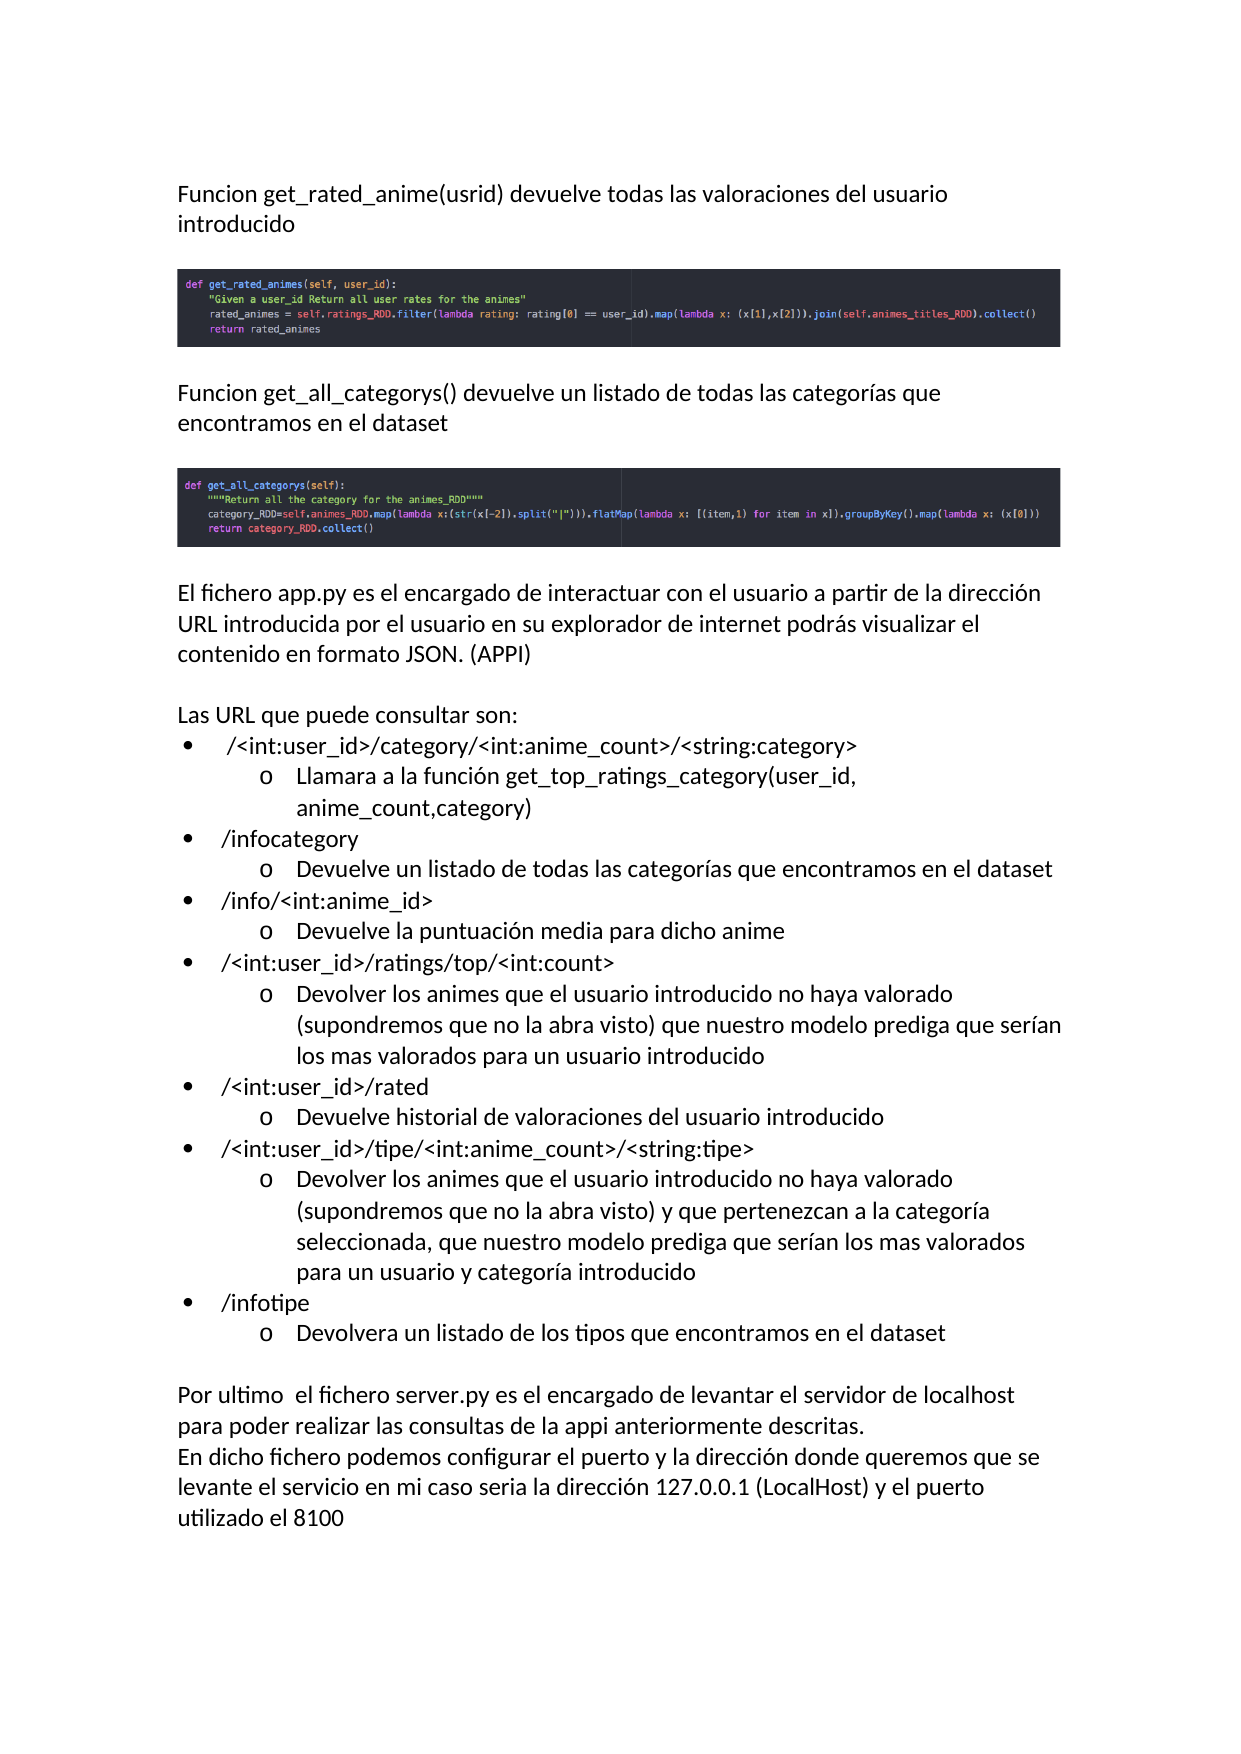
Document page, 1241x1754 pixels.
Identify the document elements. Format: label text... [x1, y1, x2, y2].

text Funcion get_rated_anime(usrid) devuelve todas las valoraciones del usuario introducido [177, 178, 1063, 239]
list Devolver los animes que el usuario introducido no haya valorado (supondremos que no la abra visto) que nuestro modelo prediga que serían los mas valorados para un usuario introducido [258, 978, 1063, 1071]
text Funcion get_all_categorys() devuelve un listado de todas las categorías que encontramos en el dataset [177, 377, 1063, 438]
list /infotipe [183, 1287, 1063, 1317]
text Las URL que puede consultar son: [177, 699, 1063, 730]
picture [177, 468, 1061, 547]
list Llamara a la función get_top_ratings_category(user_id, anime_count,category) [258, 760, 1063, 823]
list Devolver los animes que el usuario introducido no haya valorado (supondremos que no la abra visto) y que pertenezcan a la categoría seleccionada, que nuestro modelo prediga que serían los mas valorados para un usuario y categoría introducido [258, 1163, 1063, 1287]
list /<int:user_id>/ratings/top/<int:count> [183, 947, 1063, 978]
list /info/<int:anime_id> [183, 885, 1063, 916]
list Devuelve la puntuación media para dicho anime [258, 916, 1063, 947]
list Devuelve un listado de todas las categorías que encontramos en el dataset [258, 853, 1063, 885]
list /<int:user_id>/rated [183, 1071, 1063, 1101]
list /infocategory [183, 823, 1063, 853]
list Devuelve historial de valoraciones del usuario introducido [258, 1101, 1063, 1133]
picture [177, 269, 1061, 347]
list /<int:user_id>/category/<int:anime_count>/<string:category> [183, 730, 1063, 760]
list Devolvera un listado de los tipos que encontramos en el dataset [258, 1317, 1063, 1349]
text En dicho fichero podemos configurar el puerto y la dirección donde queremos que se levante el servicio en mi caso seria la dirección 127.0.0.1 (LocalHost) y el puerto utilizado el 8100 [177, 1441, 1063, 1532]
text Por ultimo el fichero server.py es el encargado de levantar el servidor de localhost para poder realizar las consultas de la appi anteriormente descritas. [177, 1379, 1063, 1441]
text El fichero app.py es el encargado de interactuar con el usuario a partir de la dirección URL introducida por el usuario en su explorador de internet podrás visualizar el contenido en formato JSON. (APPI) [177, 577, 1063, 669]
list /<int:user_id>/tipe/<int:anime_count>/<string:tipe> [183, 1133, 1063, 1163]
